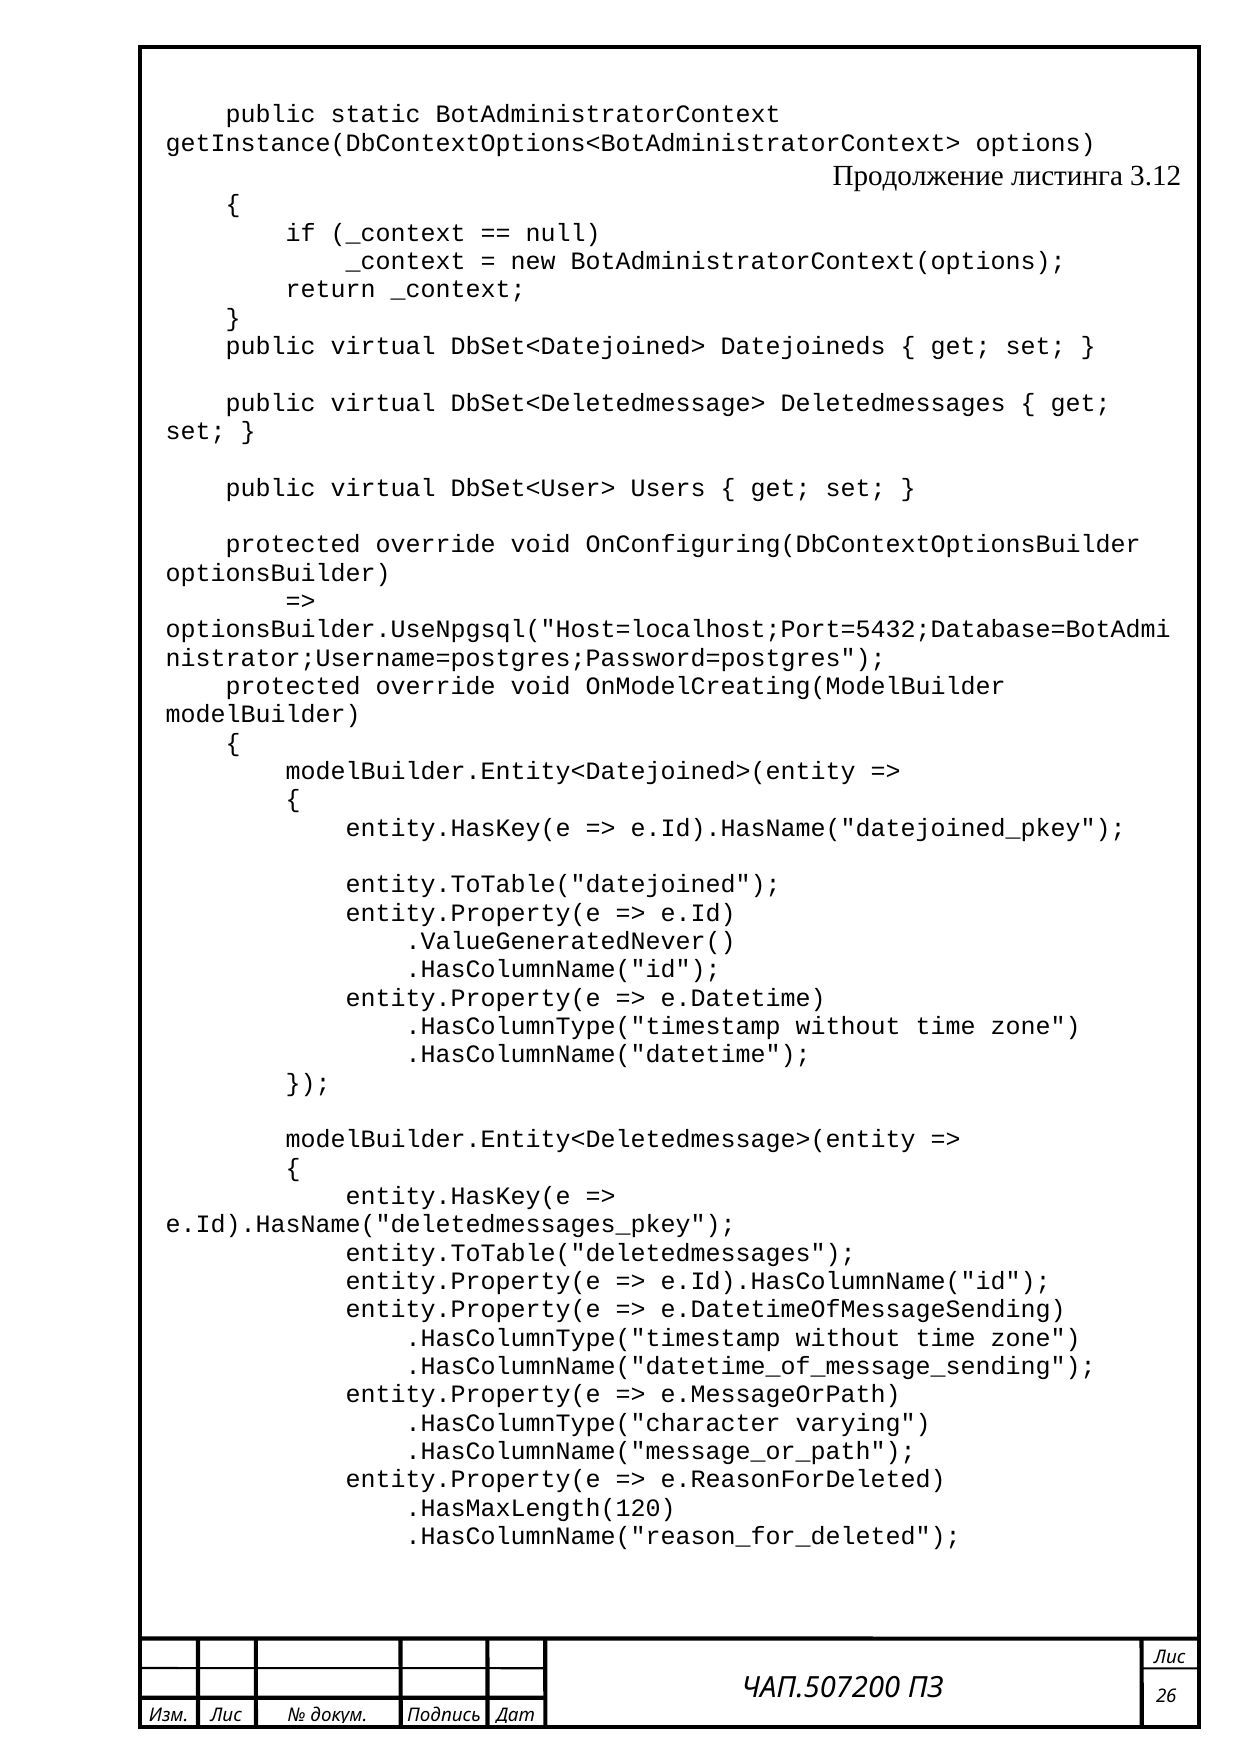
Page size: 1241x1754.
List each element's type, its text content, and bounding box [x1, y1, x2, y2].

text modelBuilder.Entity<Deletedmessage>(entity => [165, 1127, 1181, 1155]
text .HasMaxLength(120) [165, 1495, 1181, 1524]
text .HasColumnName("id"); [165, 957, 1181, 985]
text } [165, 305, 1181, 334]
text entity.Property(e => e.MessageOrPath) [165, 1382, 1181, 1410]
text Продолжение листинга 3.12 [165, 158, 1181, 192]
text .HasColumnName("datetime_of_message_sending"); [165, 1354, 1181, 1382]
text public virtual DbSet<Deletedmessage> Deletedmessages { get; set; } [165, 390, 1181, 447]
text public virtual DbSet<User> Users { get; set; } [165, 475, 1181, 504]
text entity.Property(e => e.Id).HasColumnName("id"); [165, 1269, 1181, 1297]
text return _context; [165, 277, 1181, 305]
text .HasColumnName("datetime"); [165, 1042, 1181, 1070]
text protected override void OnConfiguring(DbContextOptionsBuilder optionsBuilder) [165, 532, 1181, 589]
text { [165, 192, 1181, 220]
text modelBuilder.Entity<Datejoined>(entity => [165, 759, 1181, 787]
text entity.HasKey(e => e.Id).HasName("datejoined_pkey"); [165, 815, 1181, 844]
text .HasColumnName("reason_for_deleted"); [165, 1524, 1181, 1552]
text protected override void OnModelCreating(ModelBuilder modelBuilder) [165, 674, 1181, 730]
text entity.Property(e => e.ReasonForDeleted) [165, 1467, 1181, 1495]
text entity.Property(e => e.DatetimeOfMessageSending) [165, 1297, 1181, 1325]
text entity.ToTable("deletedmessages"); [165, 1240, 1181, 1269]
text .ValueGeneratedNever() [165, 929, 1181, 957]
text entity.ToTable("datejoined"); [165, 872, 1181, 900]
text public virtual DbSet<Datejoined> Datejoineds { get; set; } [165, 334, 1181, 362]
text entity.Property(e => e.Datetime) [165, 985, 1181, 1014]
text entity.Property(e => e.Id) [165, 900, 1181, 929]
text .HasColumnType("timestamp without time zone") [165, 1325, 1181, 1354]
text .HasColumnType("character varying") [165, 1410, 1181, 1439]
text { [165, 730, 1181, 759]
text .HasColumnName("message_or_path"); [165, 1439, 1181, 1467]
text entity.HasKey(e => e.Id).HasName("deletedmessages_pkey"); [165, 1184, 1181, 1240]
text public static BotAdministratorContext getInstance(DbContextOptions<BotAdministratorContext> options) [165, 102, 1181, 158]
text if (_context == null) [165, 220, 1181, 249]
text .HasColumnType("timestamp without time zone") [165, 1014, 1181, 1042]
text }); [165, 1070, 1181, 1099]
text { [165, 1155, 1181, 1184]
text { [165, 787, 1181, 815]
text => optionsBuilder.UseNpgsql("Host=localhost;Port=5432;Database=BotAdministrator;Username=postgres;Password=postgres"); [165, 589, 1181, 674]
text _context = new BotAdministratorContext(options); [165, 249, 1181, 277]
